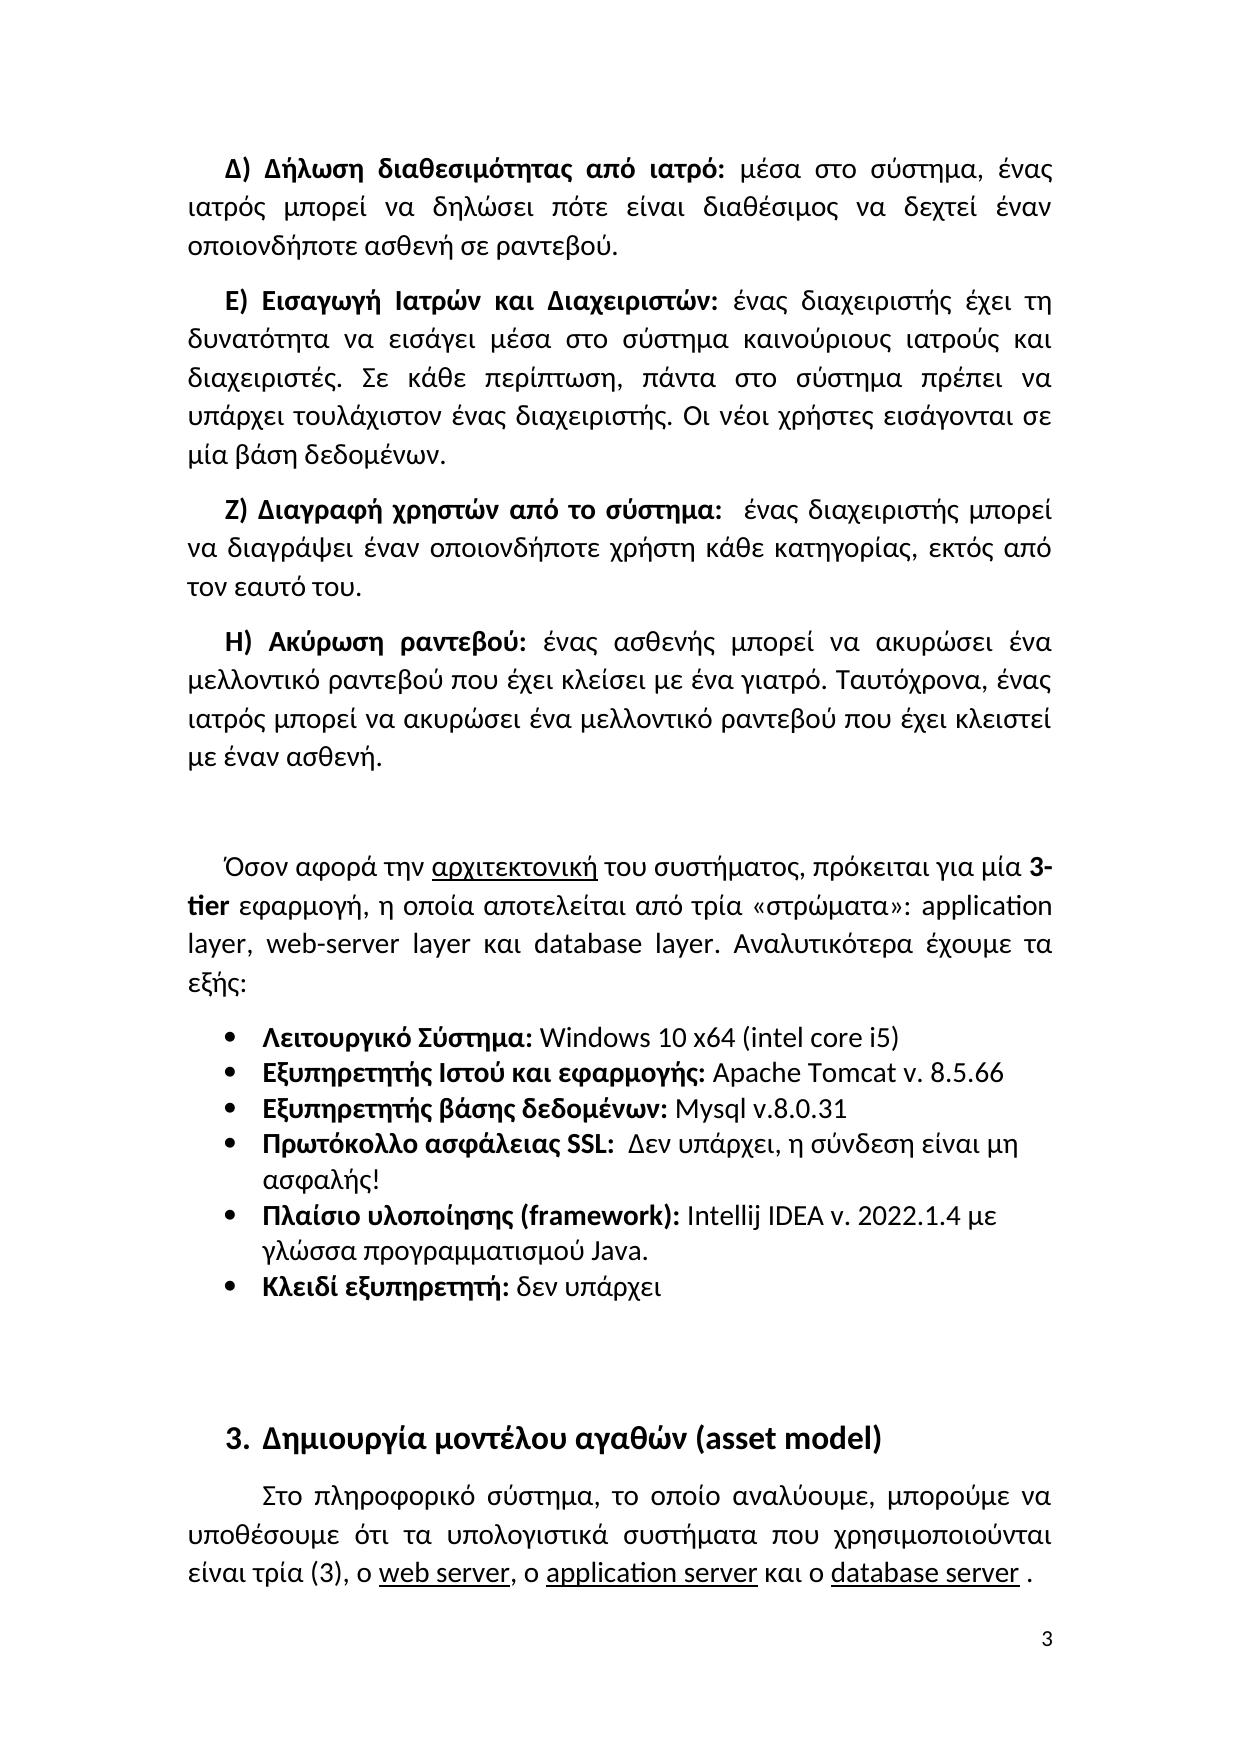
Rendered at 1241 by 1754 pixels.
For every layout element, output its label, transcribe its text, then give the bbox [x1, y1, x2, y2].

list Εξυπηρετητής Ιστού και εφαρμογής: Apache Tomcat v. 8.5.66 [225, 1054, 1053, 1090]
text Δ) Δήλωση διαθεσιμότητας από ιατρό: μέσα στο σύστημα, ένας ιατρός μπορεί να δηλώσει πότε είναι διαθέσιμος να δεχτεί έναν οποιονδήποτε ασθενή σε ραντεβού. [187, 150, 1053, 262]
text Ζ) Διαγραφή χρηστών από το σύστημα: ένας διαχειριστής μπορεί να διαγράψει έναν οποιονδήποτε χρήστη κάθε κατηγορίας, εκτός από τον εαυτό του. [187, 491, 1053, 603]
text Όσον αφορά την αρχιτεκτονική του συστήματος, πρόκειται για μία 3-tier εφαρμογή, η οποία αποτελείται από τρία «στρώματα»: application layer, web-server layer και database layer. Αναλυτικότερα έχουμε τα εξής: [187, 848, 1053, 999]
list Δημιουργία μοντέλου αγαθών (asset model) [225, 1417, 1053, 1457]
list Εξυπηρετητής βάσης δεδομένων: Mysql v.8.0.31 [225, 1090, 1053, 1126]
list Λειτουργικό Σύστημα: Windows 10 x64 (intel core i5) [225, 1019, 1053, 1054]
list Κλειδί εξυπηρετητή: δεν υπάρχει [225, 1268, 1053, 1304]
text Η) Ακύρωση ραντεβού: ένας ασθενής μπορεί να ακυρώσει ένα μελλοντικό ραντεβού που έχει κλείσει με ένα γιατρό. Ταυτόχρονα, ένας ιατρός μπορεί να ακυρώσει ένα μελλοντικό ραντεβού που έχει κλειστεί με έναν ασθενή. [187, 623, 1053, 774]
list Πλαίσιο υλοποίησης (framework): Intellij IDEA v. 2022.1.4 με γλώσσα προγραμματισμού Java. [225, 1197, 1053, 1268]
text Ε) Εισαγωγή Ιατρών και Διαχειριστών: ένας διαχειριστής έχει τη δυνατότητα να εισάγει μέσα στο σύστημα καινούριους ιατρούς και διαχειριστές. Σε κάθε περίπτωση, πάντα στο σύστημα πρέπει να υπάρχει τουλάχιστον ένας διαχειριστής. Οι νέοι χρήστες εισάγονται σε μία βάση δεδομένων. [187, 282, 1053, 471]
text Στο πληροφορικό σύστημα, το οποίο αναλύουμε, μπορούμε να υποθέσουμε ότι τα υπολογιστικά συστήματα που χρησιμοποιούνται είναι τρία (3), ο web server, ο application server και ο database server . [187, 1477, 1053, 1590]
list Πρωτόκολλο ασφάλειας SSL: Δεν υπάρχει, η σύνδεση είναι μη ασφαλής! [225, 1126, 1053, 1197]
